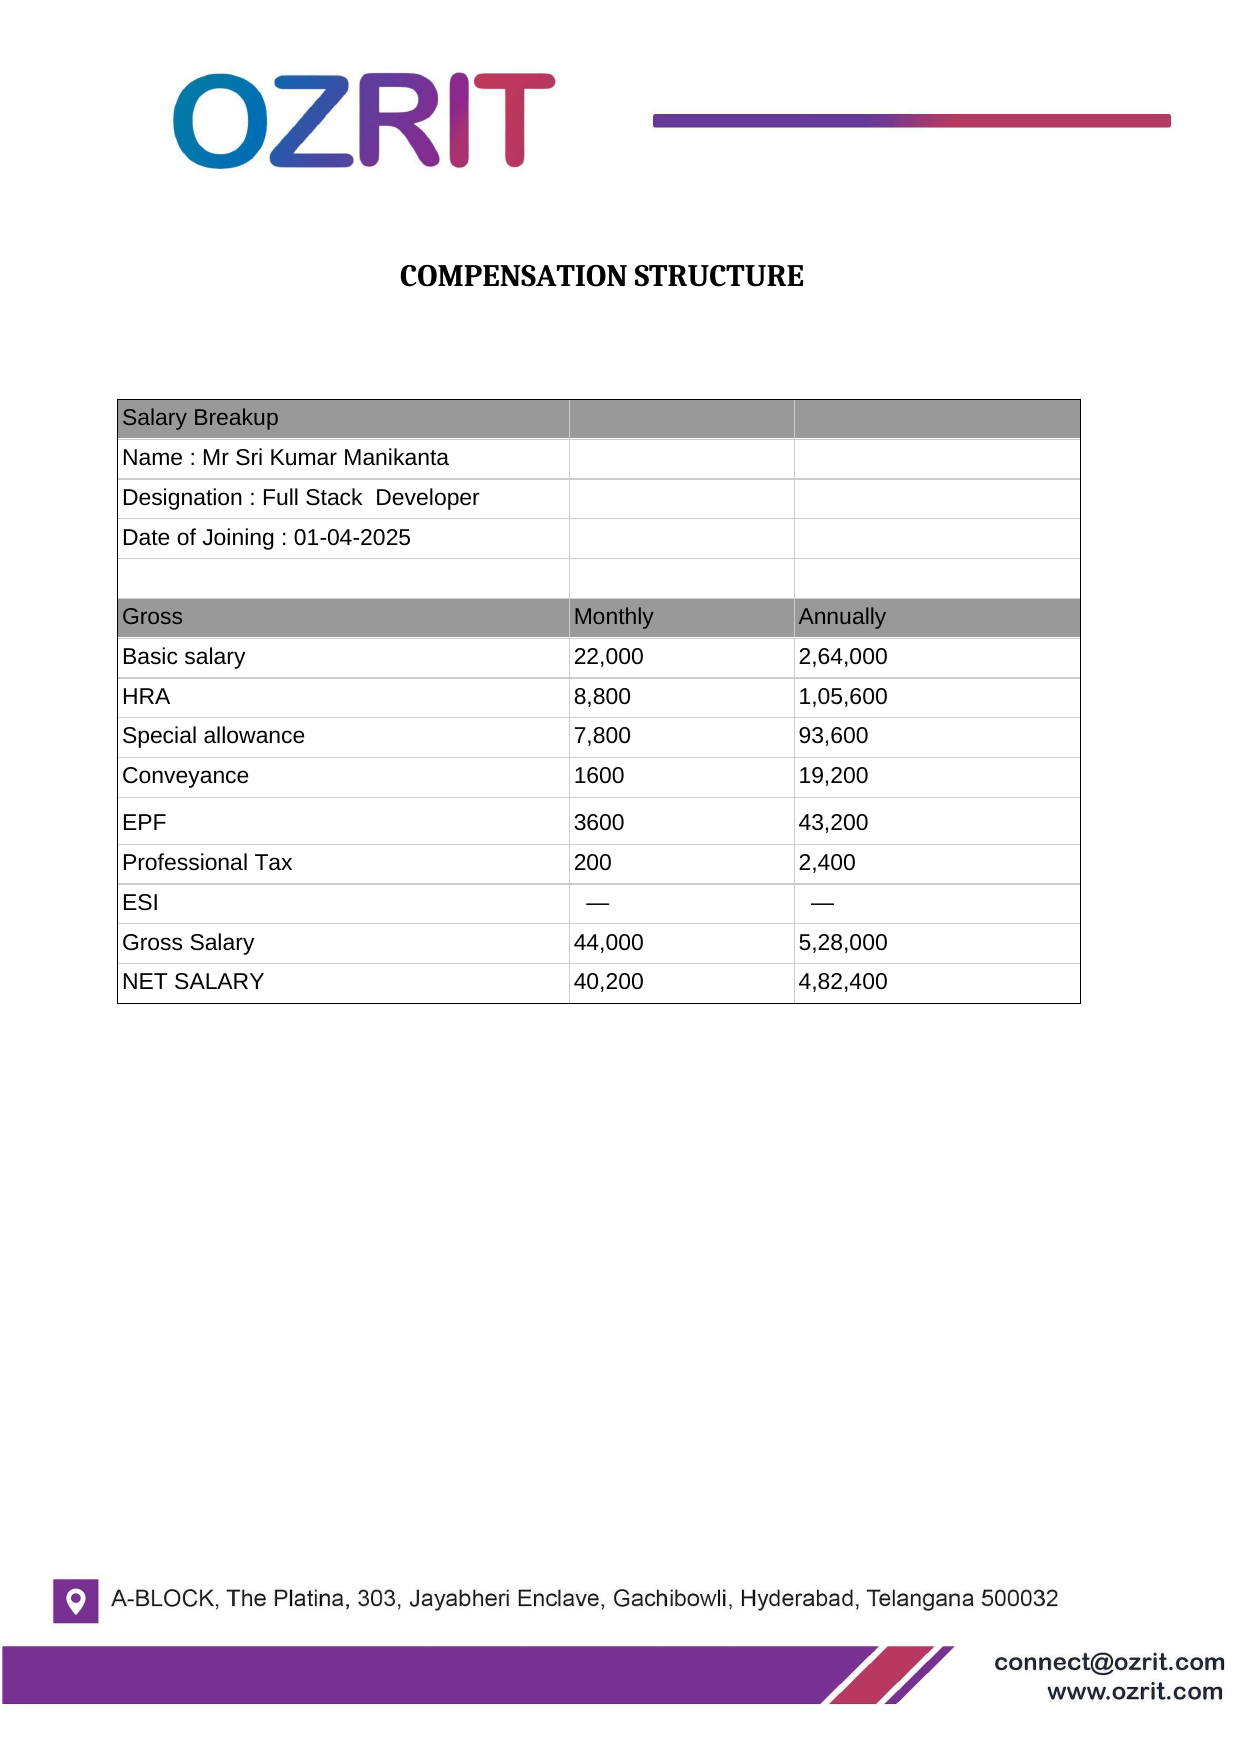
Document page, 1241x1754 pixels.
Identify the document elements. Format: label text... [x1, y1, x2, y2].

picture [150, 35, 1188, 198]
picture [2, 1550, 1241, 1725]
text COMPENSATION STRUCTURE [150, 258, 1090, 294]
